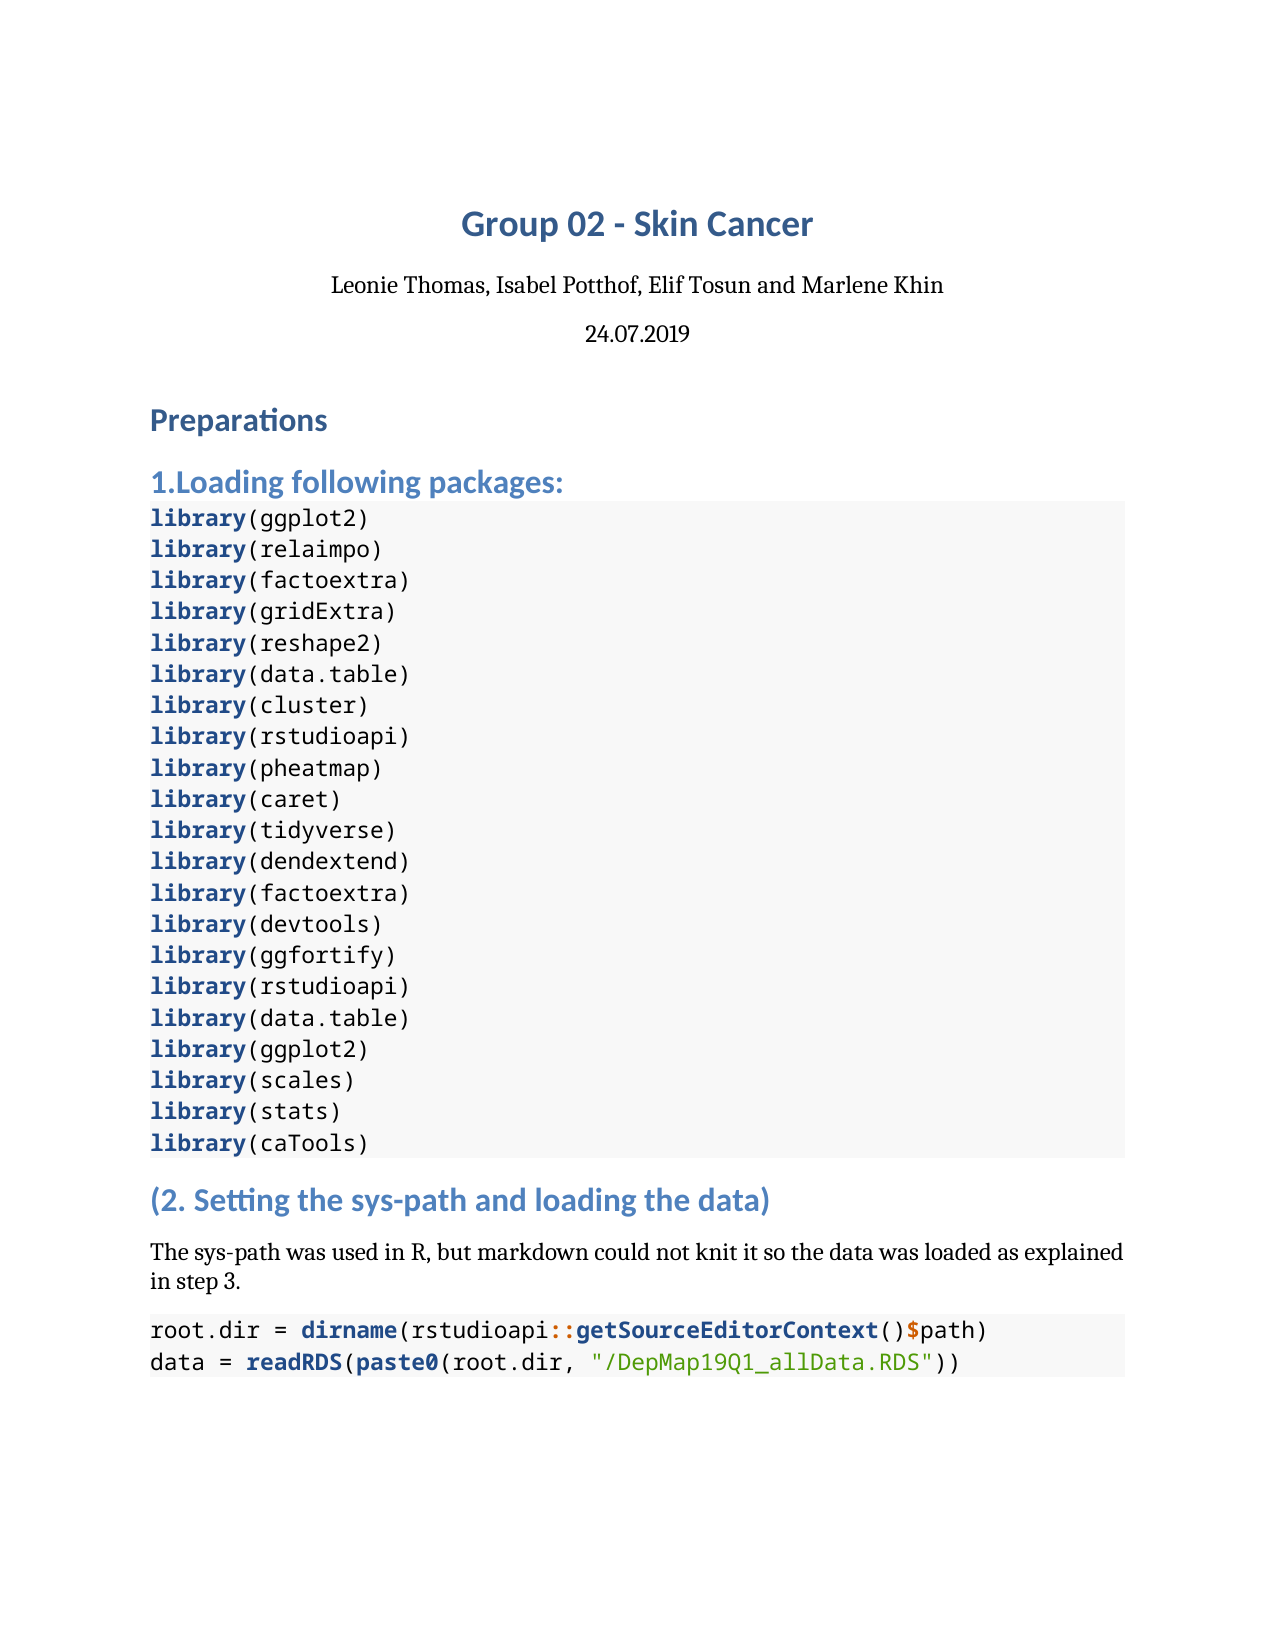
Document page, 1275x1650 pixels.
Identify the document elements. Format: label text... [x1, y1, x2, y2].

subtitle (2. Setting the sys-path and loading the data) [150, 1178, 1125, 1219]
text library(ggplot2) library(relaimpo) library(factoextra) library(gridExtra) library(reshape2) library(data.table) library(cluster) library(rstudioapi) library(pheatmap) library(caret) library(tidyverse) library(dendextend) library(factoextra) library(devtools) library(ggfortify) library(rstudioapi) library(data.table) library(ggplot2) library(scales) library(stats) library(caTools) [342, 501, 1125, 1158]
subtitle 1.Loading following packages: [150, 461, 1125, 501]
subtitle Preparations [150, 399, 1125, 440]
text Leonie Thomas, Isabel Potthof, Elif Tosun and Marlene Khin [150, 271, 1125, 299]
text The sys-path was used in R, but markdown could not knit it so the data was loaded as explained in step 3. [150, 1238, 1125, 1296]
text root.dir = dirname(rstudioapi::getSourceEditorContext()$path) data = readRDS(paste0(root.dir, "/DepMap19Q1_allData.RDS")) [961, 1314, 1125, 1377]
text 24.07.2019 [150, 320, 1125, 349]
title Group 02 - Skin Cancer [150, 200, 1125, 246]
